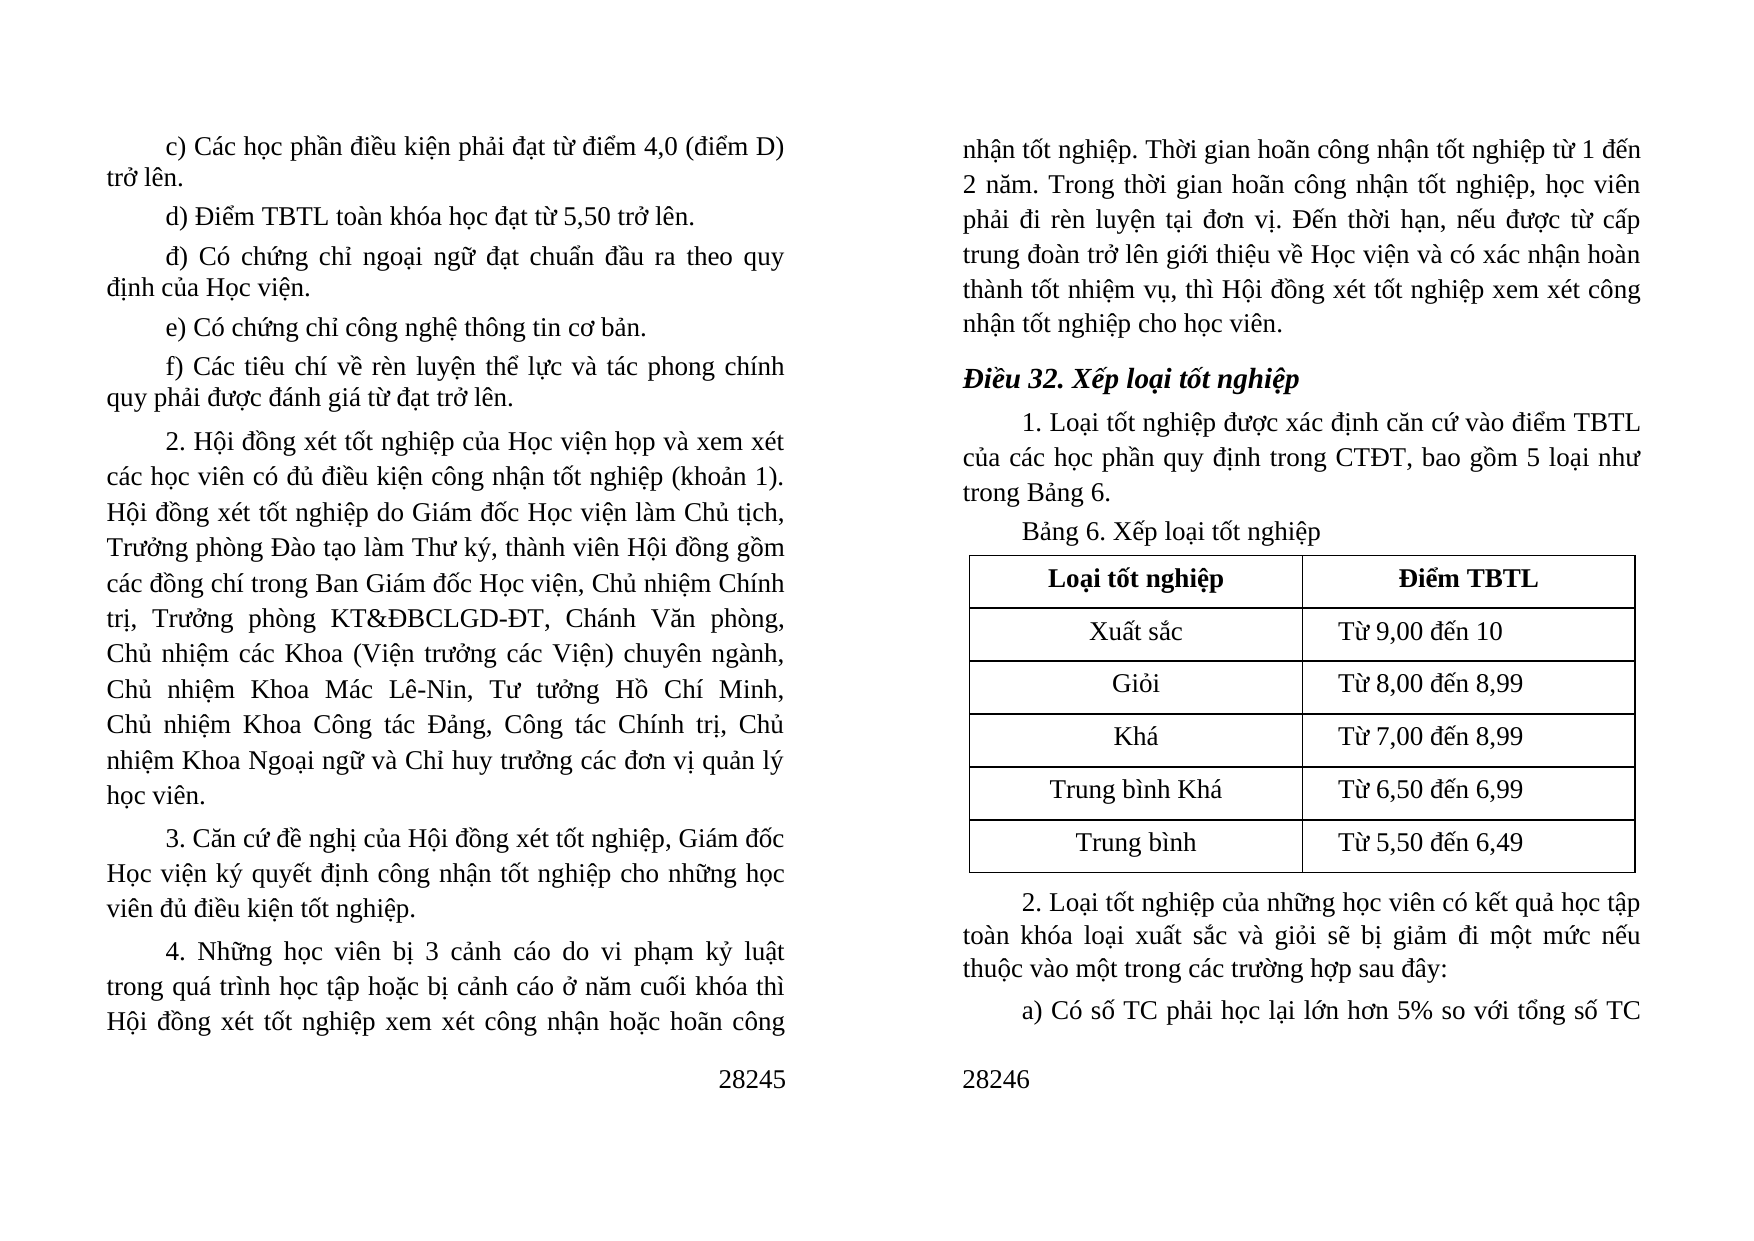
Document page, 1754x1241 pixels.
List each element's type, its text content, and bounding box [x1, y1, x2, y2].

text 1. Loại tốt nghiệp được xác định căn cứ vào điểm TBTL của các học phần quy định trong CTĐT, bao gồm 5 loại như trong Bảng 6. [963, 403, 1642, 507]
text 4. Những học viên bị 3 cảnh cáo do vi phạm kỷ luật trong quá trình học tập hoặc bị cảnh cáo ở năm cuối khóa thì Hội đồng xét tốt nghiệp xem xét công nhận hoặc hoãn công nhận tốt nghiệp. Thời gian hoãn công nhận tốt nghiệp từ 1 đến 2 năm. Trong thời gian hoãn công nhận tốt nghiệp, học viên phải đi rèn luyện tại đơn vị. Đến thời hạn, nếu được từ cấp trung đoàn trở lên giới thiệu về Học viện và có xác nhận hoàn thành tốt nhiệm vụ, thì Hội đồng xét tốt nghiệp xem xét công nhận tốt nghiệp cho học viên. [963, 130, 1642, 339]
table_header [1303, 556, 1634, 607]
text f) Các tiêu chí về rèn luyện thể lực và tác phong chính quy phải được đánh giá từ đạt trở lên. [106, 350, 786, 412]
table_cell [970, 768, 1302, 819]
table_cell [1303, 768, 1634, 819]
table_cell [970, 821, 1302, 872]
text a) Có số TC phải học lại lớn hơn 5% so với tổng số TC quy định của CTĐT. [963, 992, 1642, 1025]
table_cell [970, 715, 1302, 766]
subtitle Điều 32. Xếp loại tốt nghiệp [963, 359, 1642, 394]
text c) Các học phần điều kiện phải đạt từ điểm 4,0 (điểm D) trở lên. [106, 130, 786, 192]
text Bảng 6. Xếp loại tốt nghiệp [963, 515, 1642, 546]
text 2. Hội đồng xét tốt nghiệp của Học viện họp và xem xét các học viên có đủ điều kiện công nhận tốt nghiệp (khoản 1). Hội đồng xét tốt nghiệp do Giám đốc Học viện làm Chủ tịch, Trưởng phòng Đào tạo làm Thư ký, thành viên Hội đồng gồm các đồng chí trong Ban Giám đốc Học viện, Chủ nhiệm Chính trị, Trưởng phòng KT&ĐBCLGD-ĐT, Chánh Văn phòng, Chủ nhiệm các Khoa (Viện trưởng các Viện) chuyên ngành, Chủ nhiệm Khoa Mác Lê-Nin, Tư tưởng Hồ Chí Minh, Chủ nhiệm Khoa Công tác Đảng, Công tác Chính trị, Chủ nhiệm Khoa Ngoại ngữ và Chỉ huy trưởng các đơn vị quản lý học viên. [106, 421, 786, 810]
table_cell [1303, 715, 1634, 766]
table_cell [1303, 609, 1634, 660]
text 2. Loại tốt nghiệp của những học viên có kết quả học tập toàn khóa loại xuất sắc và giỏi sẽ bị giảm đi một mức nếu thuộc vào một trong các trường hợp sau đây: [963, 883, 1642, 983]
text 4. Những học viên bị 3 cảnh cáo do vi phạm kỷ luật trong quá trình học tập hoặc bị cảnh cáo ở năm cuối khóa thì Hội đồng xét tốt nghiệp xem xét công nhận hoặc hoãn công nhận tốt nghiệp. Thời gian hoãn công nhận tốt nghiệp từ 1 đến 2 năm. Trong thời gian hoãn công nhận tốt nghiệp, học viên phải đi rèn luyện tại đơn vị. Đến thời hạn, nếu được từ cấp trung đoàn trở lên giới thiệu về Học viện và có xác nhận hoàn thành tốt nhiệm vụ, thì Hội đồng xét tốt nghiệp xem xét công nhận tốt nghiệp cho học viên. [106, 931, 786, 1036]
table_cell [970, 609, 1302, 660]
text e) Có chứng chỉ công nghệ thông tin cơ bản. [106, 311, 786, 342]
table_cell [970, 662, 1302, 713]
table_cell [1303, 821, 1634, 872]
text 3. Căn cứ đề nghị của Hội đồng xét tốt nghiệp, Giám đốc Học viện ký quyết định công nhận tốt nghiệp cho những học viên đủ điều kiện tốt nghiệp. [106, 819, 786, 923]
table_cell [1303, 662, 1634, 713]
text d) Điểm TBTL toàn khóa học đạt từ 5,50 trở lên. [106, 201, 786, 232]
text đ) Có chứng chỉ ngoại ngữ đạt chuẩn đầu ra theo quy định của Học viện. [106, 240, 786, 302]
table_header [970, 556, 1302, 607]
